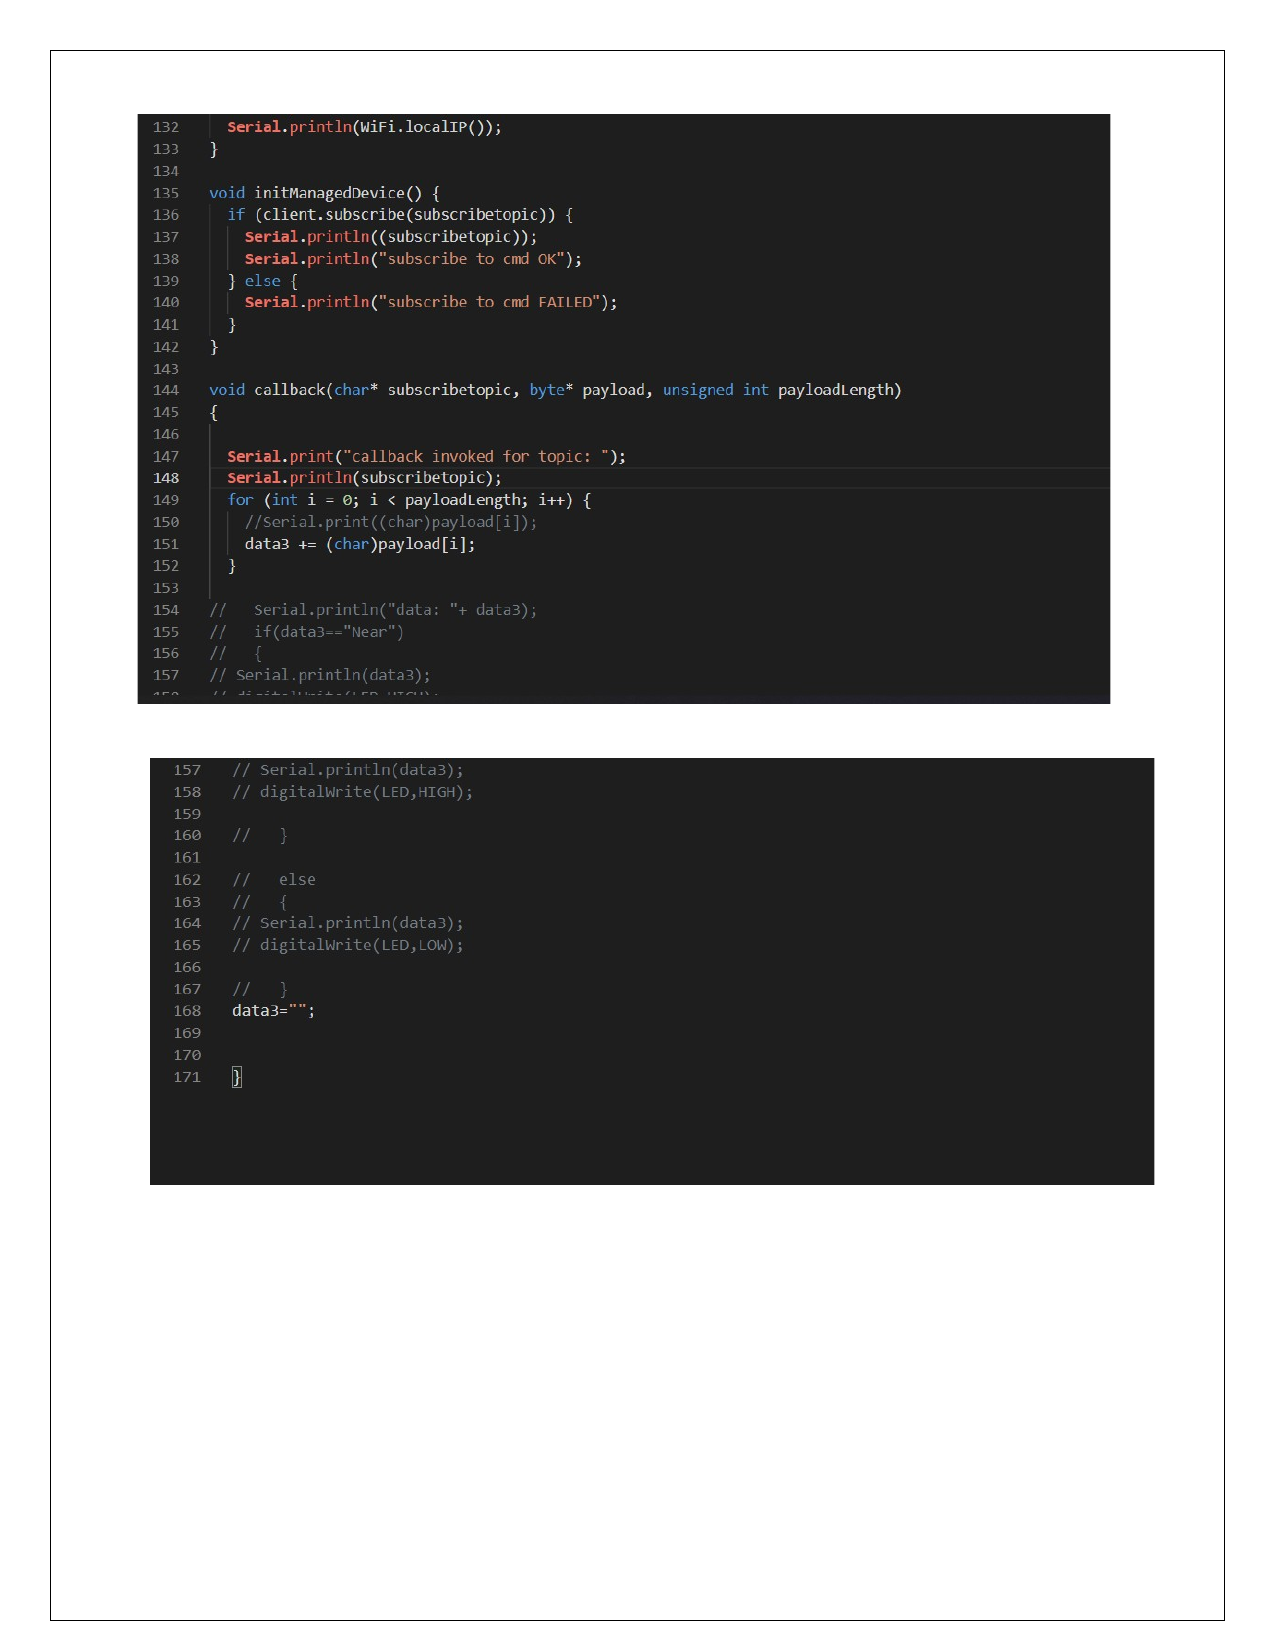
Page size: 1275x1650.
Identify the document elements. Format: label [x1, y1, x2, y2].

picture [137, 114, 1111, 704]
picture [150, 758, 1155, 1185]
